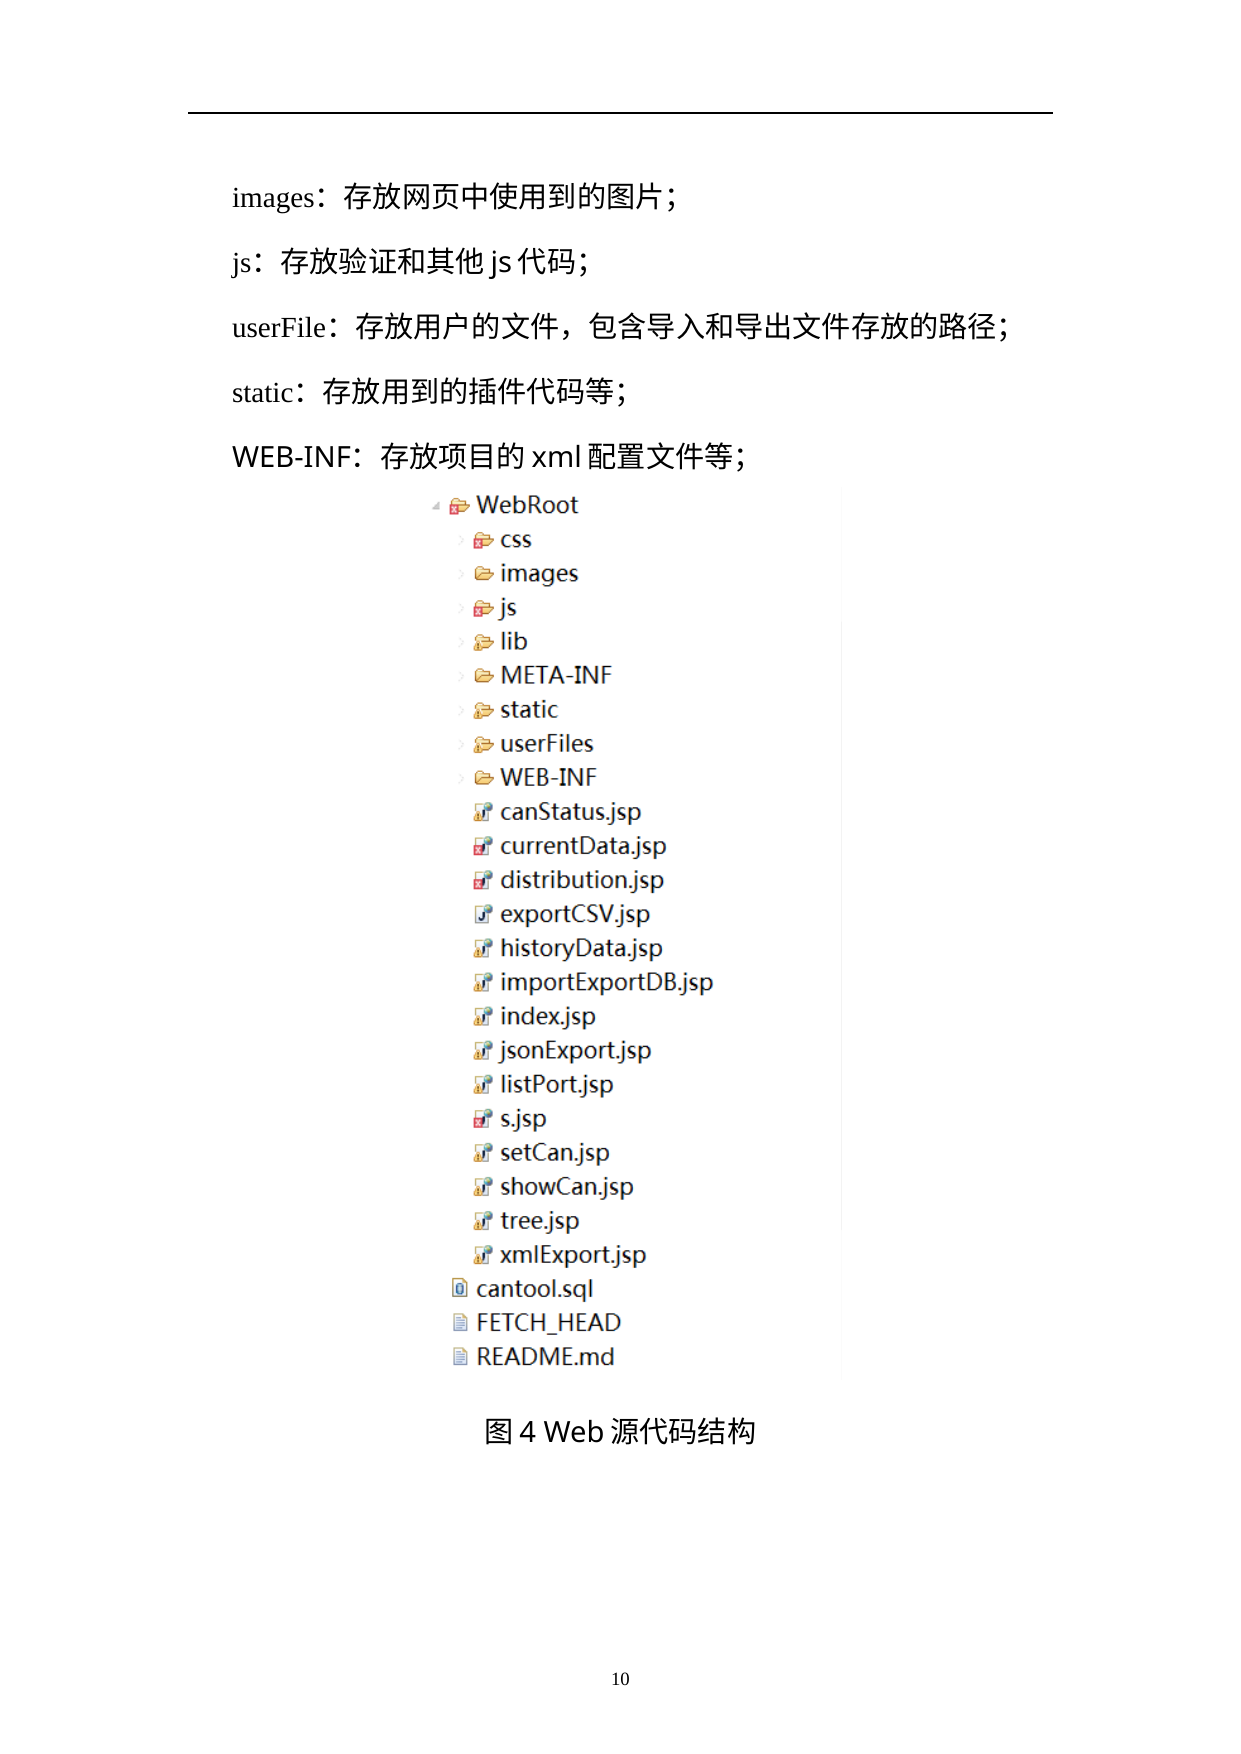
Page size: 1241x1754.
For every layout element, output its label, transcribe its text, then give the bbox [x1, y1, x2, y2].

list userFile：存放用户的文件，包含导入和导出文件存放的路径； [187, 292, 1053, 357]
list WEB-INF：存放项目的xml配置文件等； [187, 422, 1053, 487]
text 图4 Web源代码结构 [187, 1397, 1053, 1462]
picture [398, 487, 842, 1380]
list static：存放用到的插件代码等； [187, 357, 1053, 422]
list js：存放验证和其他js代码； [187, 227, 1053, 292]
list images：存放网页中使用到的图片； [187, 162, 1053, 227]
